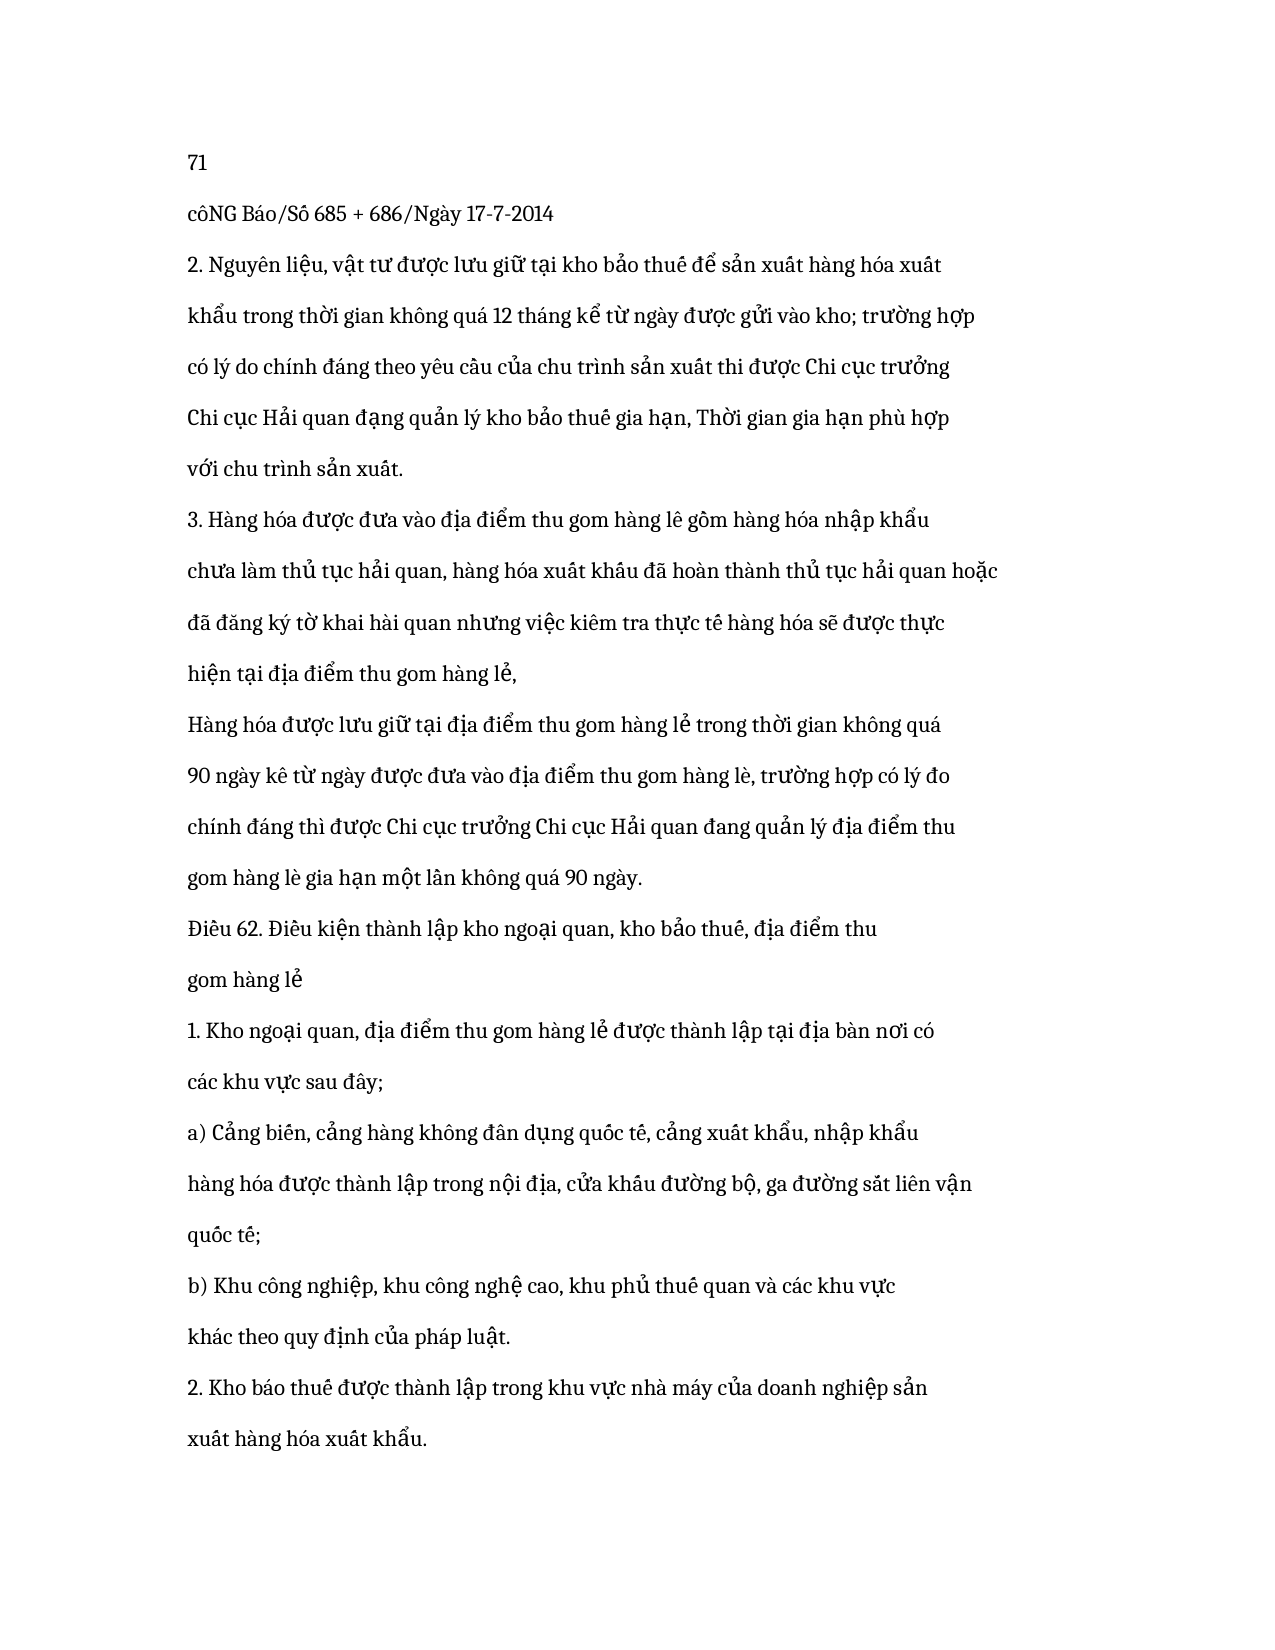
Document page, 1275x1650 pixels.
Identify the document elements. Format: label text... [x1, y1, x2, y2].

text hiện tại địa điểm thu gom hàng lẻ, [187, 660, 1087, 687]
text gom hàng lẻ [187, 967, 1087, 993]
text gom hàng lè gia hạn một lần không quá 90 ngày. [187, 864, 1087, 891]
text 90 ngày kê từ ngày được đưa vào địa điểm thu gom hàng lè, trường hợp có lý đo [187, 762, 1087, 789]
text Điều 62. Điều kiện thành lập kho ngoại quan, kho bảo thuế, địa điểm thu [187, 916, 1087, 942]
text Hàng hóa được lưu giữ tại địa điểm thu gom hàng lẻ trong thời gian không quá [187, 711, 1087, 738]
text 3. Hàng hóa được đưa vào địa điểm thu gom hàng lê gồm hàng hóa nhập khẩu [187, 507, 1087, 534]
text a) Cảng biến, cảng hàng không đân dụng quốc tế, cảng xuất khẩu, nhập khẩu [187, 1120, 1087, 1146]
text côNG Báo/Số 685 + 686/Ngày 17-7-2014 [187, 201, 1087, 227]
text đã đăng ký tờ khai hài quan nhưng việc kiêm tra thực tế hàng hóa sẽ được thực [187, 609, 1087, 636]
text khác theo quy định của pháp luật. [187, 1324, 1087, 1350]
text chính đáng thì được Chi cục trưởng Chi cục Hải quan đang quản lý địa điểm thu [187, 813, 1087, 840]
text chưa làm thủ tục hải quan, hàng hóa xuất khấu đã hoàn thành thủ tục hải quan hoặc [187, 558, 1087, 585]
text các khu vực sau đây; [187, 1069, 1087, 1095]
text có lý do chính đáng theo yêu cầu của chu trình sản xuất thi được Chi cục trưởng [187, 354, 1087, 381]
text 71 [187, 150, 1087, 176]
text với chu trình sản xuất. [187, 456, 1087, 483]
text xuất hàng hóa xuất khẩu. [187, 1426, 1087, 1452]
text 2. Kho báo thuế được thành lập trong khu vực nhà máy của doanh nghiệp sản [187, 1375, 1087, 1401]
text quốc tế; [187, 1222, 1087, 1248]
text hàng hóa được thành lập trong nội địa, cửa khấu đường bộ, ga đường sắt liên vận [187, 1171, 1087, 1197]
text Chi cục Hải quan đạng quản lý kho bảo thuế gia hạn, Thời gian gia hạn phù hợp [187, 405, 1087, 432]
text b) Khu công nghiệp, khu công nghệ cao, khu phủ thuế quan và các khu vực [187, 1273, 1087, 1299]
text 1. Kho ngoại quan, địa điểm thu gom hàng lẻ được thành lập tại địa bàn nơi có [187, 1018, 1087, 1044]
text khẩu trong thời gian không quá 12 tháng kể từ ngày được gửi vào kho; trường hợp [187, 303, 1087, 329]
text 2. Nguyên liệu, vật tư được lưu giữ tại kho bảo thuế để sản xuất hàng hóa xuất [187, 252, 1087, 278]
